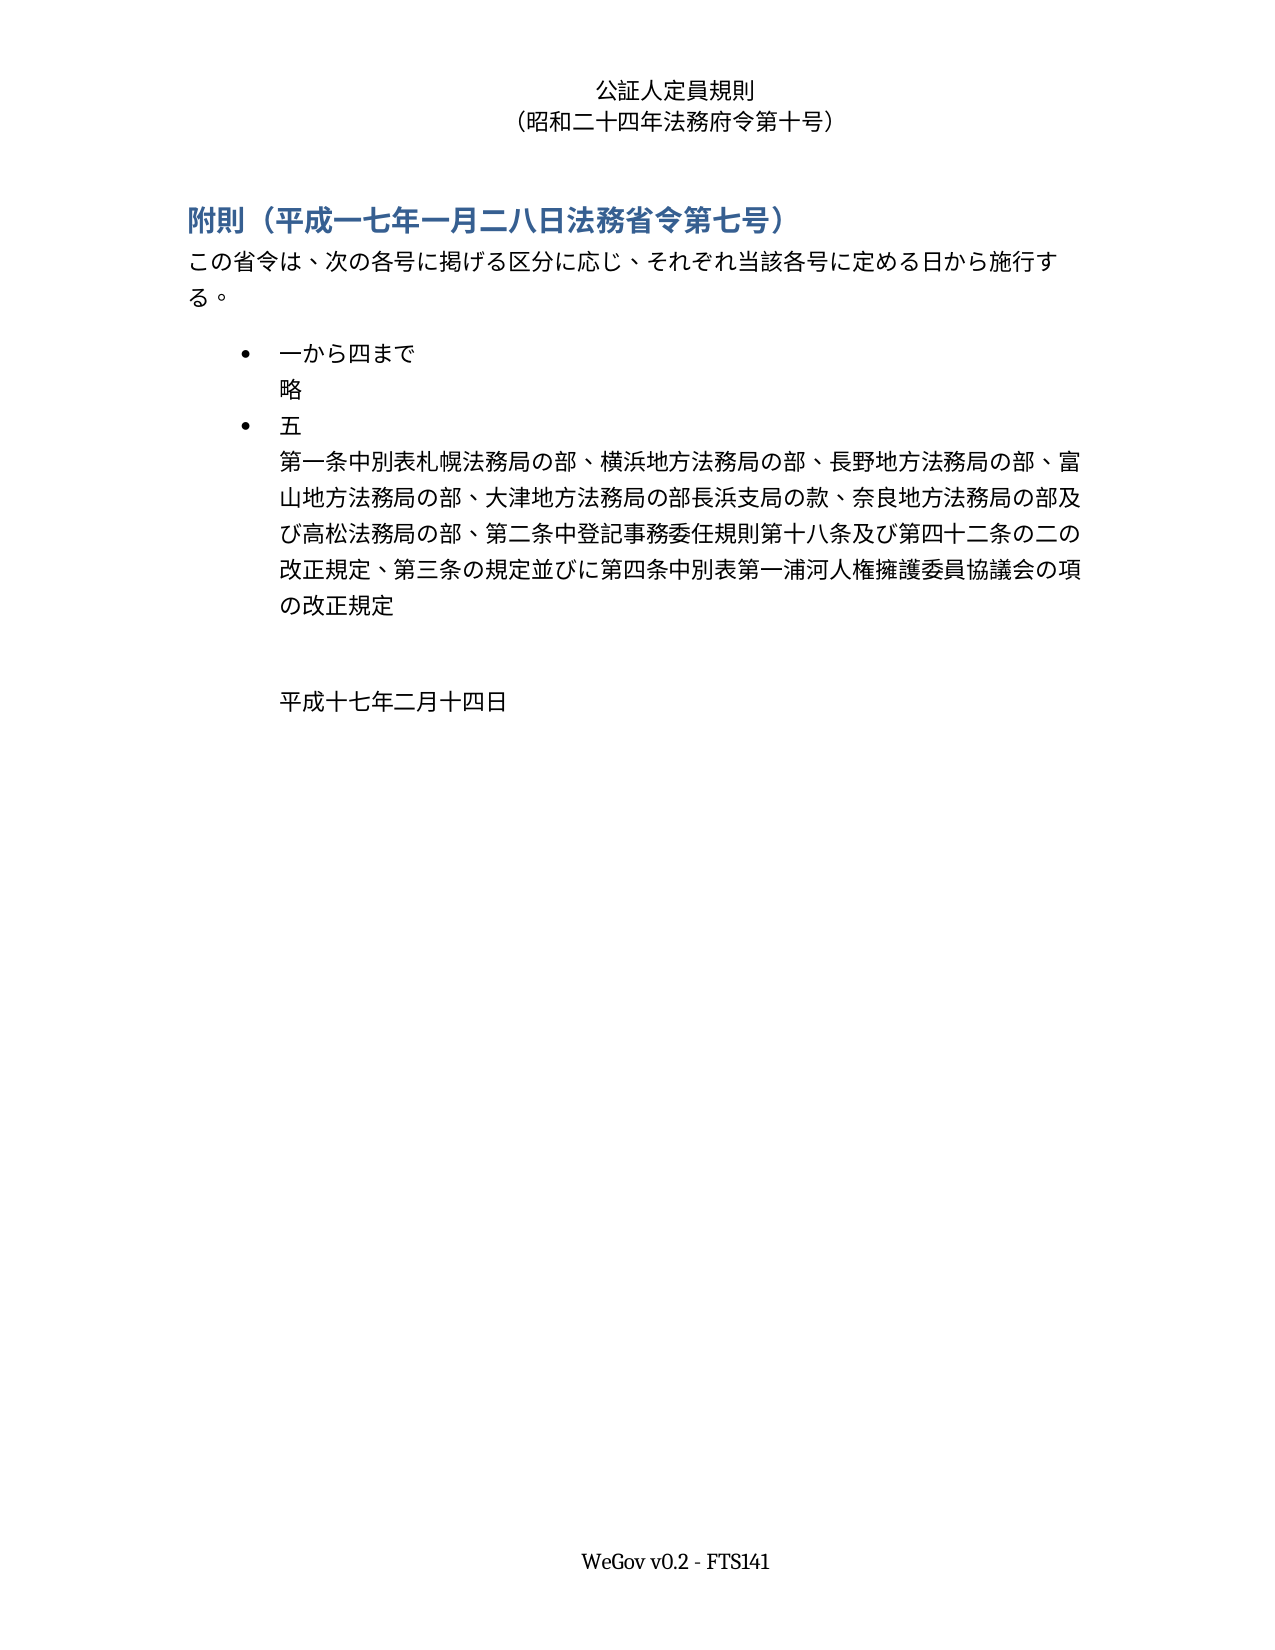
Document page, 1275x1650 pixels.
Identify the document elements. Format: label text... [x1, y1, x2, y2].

list 一から四まで 略 [242, 338, 1087, 406]
text この省令は、次の各号に掲げる区分に応じ、それぞれ当該各号に定める日から施行する。 [187, 246, 1087, 313]
list 五 第一条中別表札幌法務局の部、横浜地方法務局の部、長野地方法務局の部、富山地方法務局の部、大津地方法務局の部長浜支局の款、奈良地方法務局の部及び高松法務局の部、第二条中登記事務委任規則第十八条及び第四十二条の二の改正規定、第三条の規定並びに第四条中別表第一浦河人権擁護委員協議会の項の改正規定 平成十七年二月十四日 [242, 410, 1087, 717]
subtitle 附則（平成一七年一月二八日法務省令第七号） [187, 200, 1087, 240]
